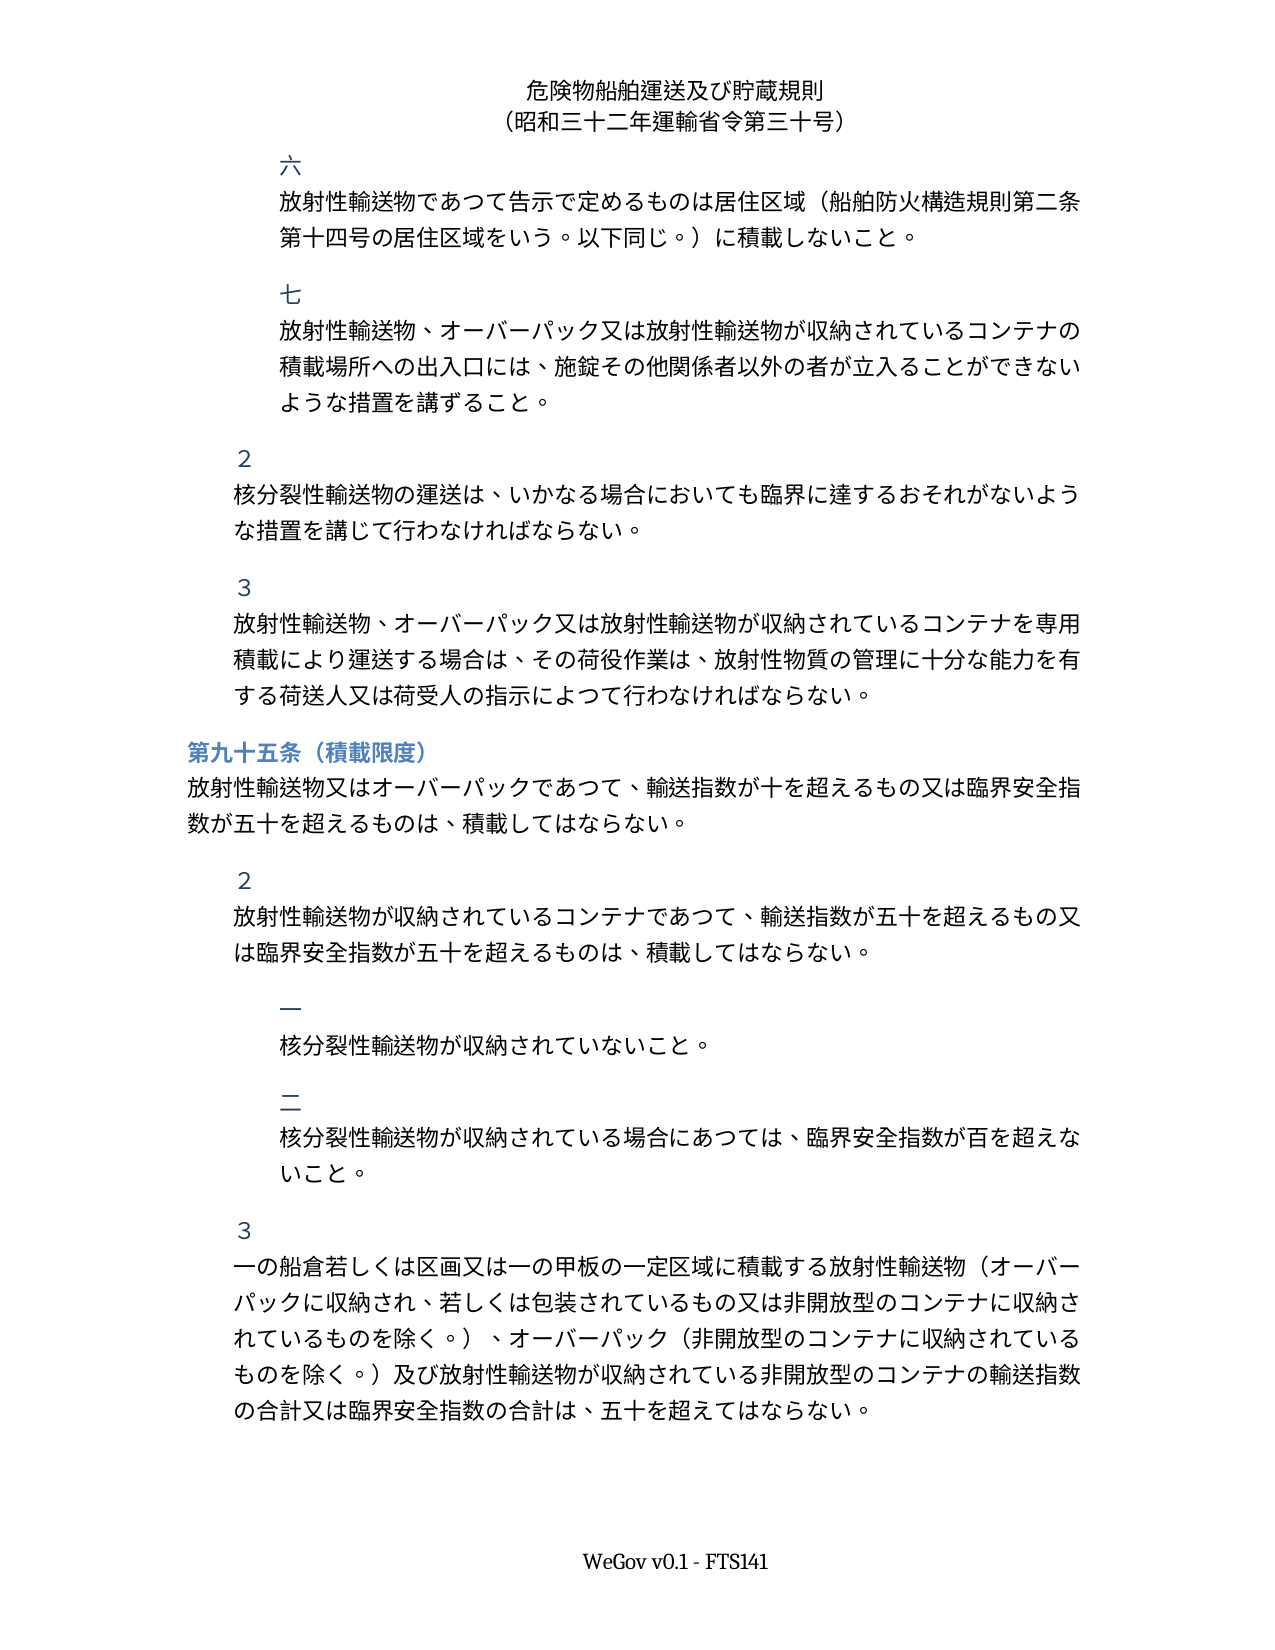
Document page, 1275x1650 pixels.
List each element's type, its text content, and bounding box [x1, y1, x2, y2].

text 核分裂性輸送物の運送は、いかなる場合においても臨界に達するおそれがないような措置を講じて行わなければならない。 [233, 479, 1087, 546]
text 一の船倉若しくは区画又は一の甲板の一定区域に積載する放射性輸送物（オーバーパックに収納され、若しくは包装されているもの又は非開放型のコンテナに収納されているものを除く。）、オーバーパック（非開放型のコンテナに収納されているものを除く。）及び放射性輸送物が収納されている非開放型のコンテナの輸送指数の合計又は臨界安全指数の合計は、五十を超えてはならない。 [233, 1251, 1087, 1426]
subtitle 第九十五条（積載限度） [187, 736, 1087, 768]
text 放射性輸送物であつて告示で定めるものは居住区域（船舶防火構造規則第二条第十四号の居住区域をいう。以下同じ。）に積載しないこと。 [279, 186, 1087, 253]
subtitle 七 [279, 279, 1087, 310]
text 核分裂性輸送物が収納されていないこと。 [279, 1030, 1087, 1061]
text 放射性輸送物が収納されているコンテナであつて、輸送指数が五十を超えるもの又は臨界安全指数が五十を超えるものは、積載してはならない。 [233, 901, 1087, 968]
text 放射性輸送物又はオーバーパックであつて、輸送指数が十を超えるもの又は臨界安全指数が五十を超えるものは、積載してはならない。 [187, 772, 1087, 839]
subtitle ２ [233, 443, 1087, 474]
text 放射性輸送物、オーバーパック又は放射性輸送物が収納されているコンテナの積載場所への出入口には、施錠その他関係者以外の者が立入ることができないような措置を講ずること。 [279, 314, 1087, 418]
subtitle 一 [279, 994, 1087, 1025]
subtitle 六 [279, 150, 1087, 181]
subtitle 二 [279, 1086, 1087, 1118]
subtitle ２ [233, 865, 1087, 896]
subtitle ３ [233, 572, 1087, 603]
subtitle ３ [233, 1215, 1087, 1246]
text 放射性輸送物、オーバーパック又は放射性輸送物が収納されているコンテナを専用積載により運送する場合は、その荷役作業は、放射性物質の管理に十分な能力を有する荷送人又は荷受人の指示によつて行わなければならない。 [233, 608, 1087, 711]
text 核分裂性輸送物が収納されている場合にあつては、臨界安全指数が百を超えないこと。 [279, 1122, 1087, 1189]
